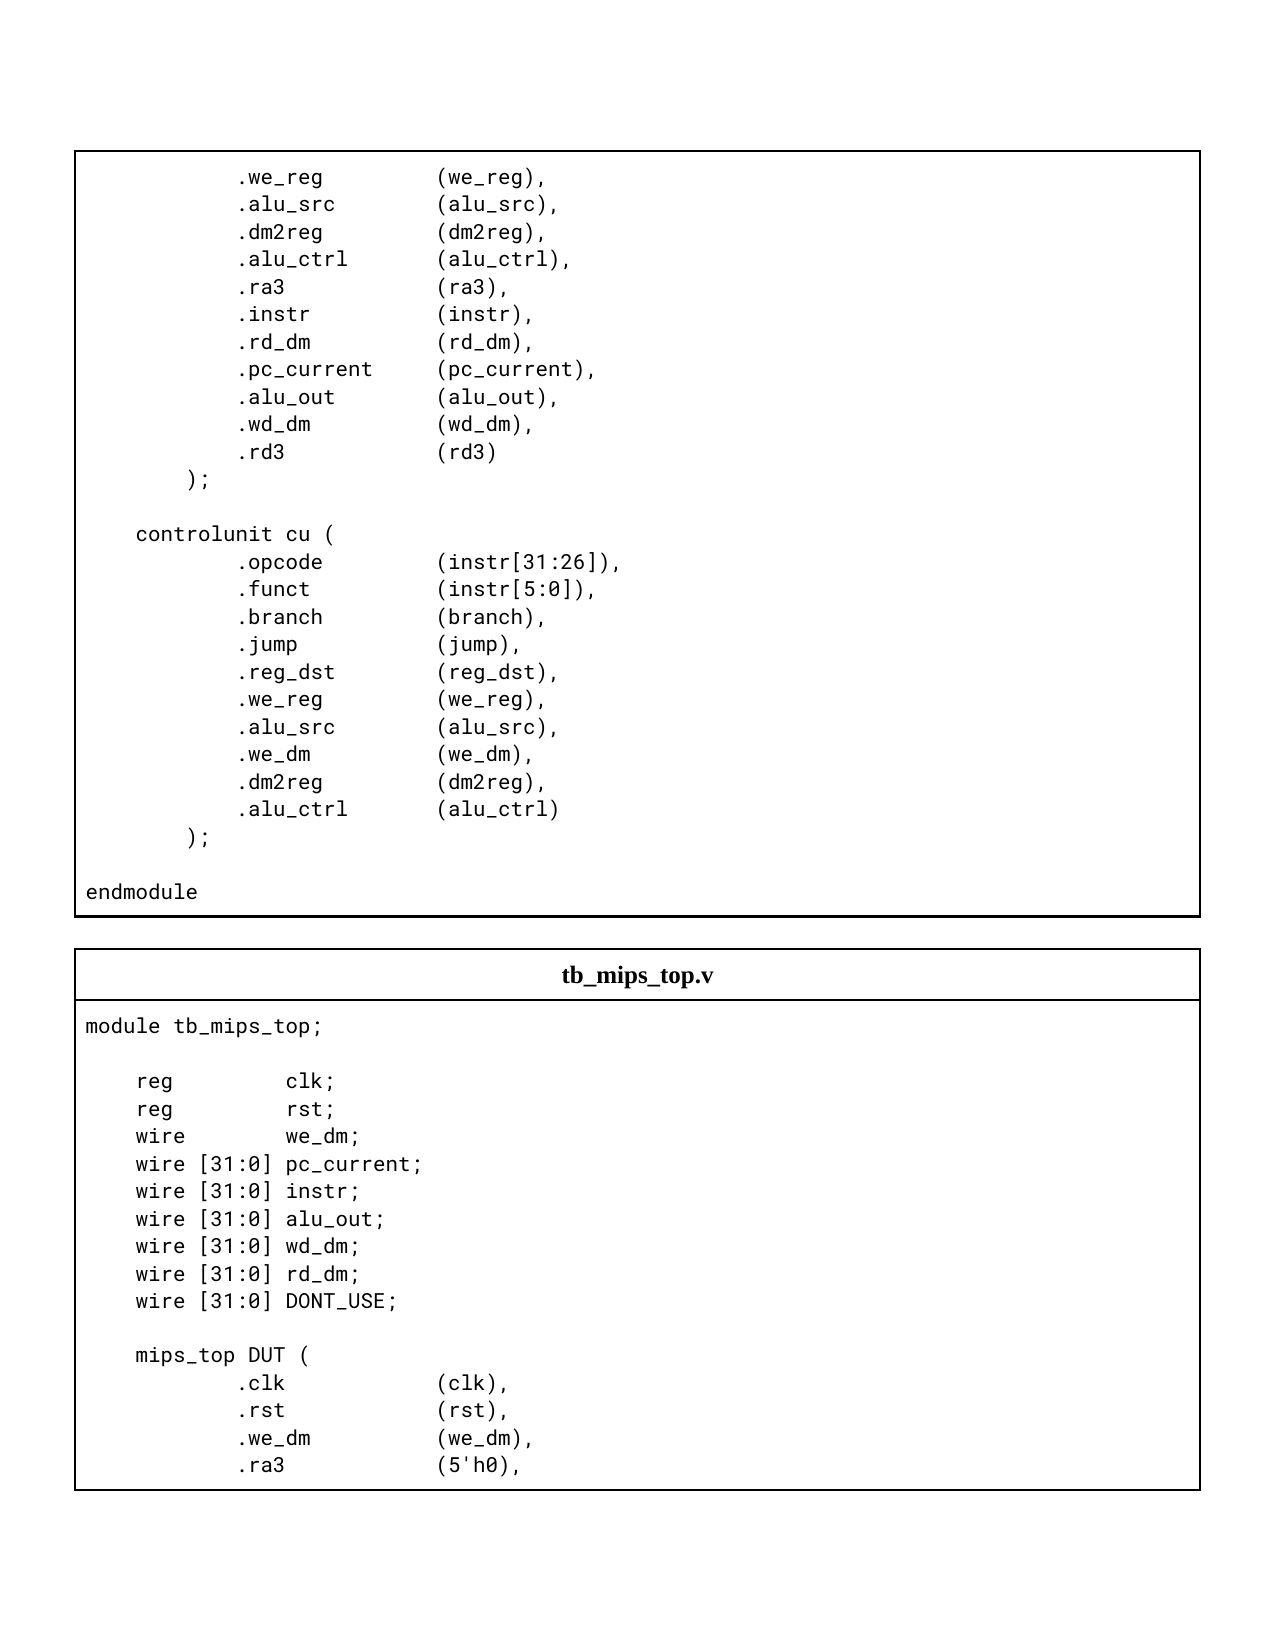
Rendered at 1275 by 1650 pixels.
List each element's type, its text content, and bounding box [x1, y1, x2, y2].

table_header tb_mips_top.v [76, 950, 1199, 999]
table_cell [76, 1001, 1199, 1489]
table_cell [76, 152, 1199, 915]
